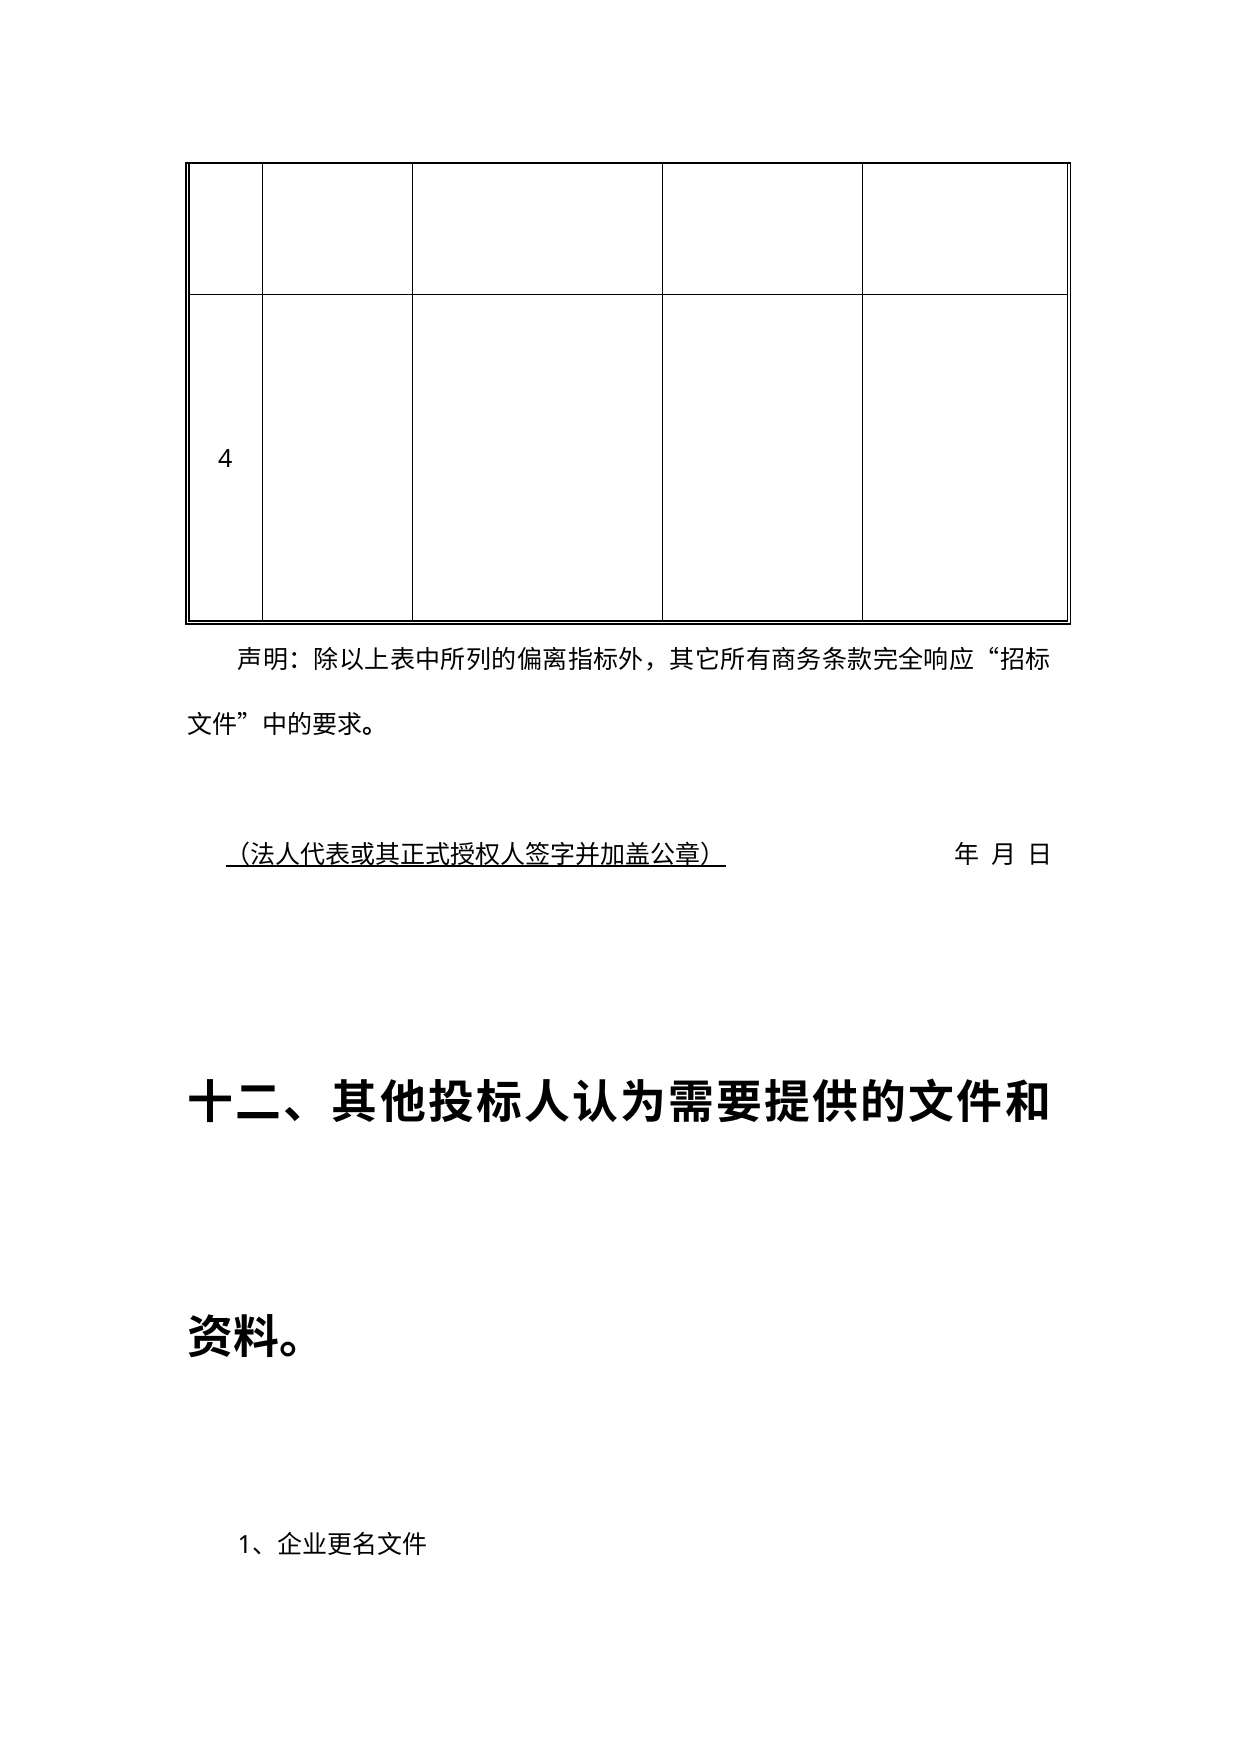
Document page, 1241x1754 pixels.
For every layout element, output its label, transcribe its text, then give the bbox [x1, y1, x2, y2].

table_cell [663, 164, 862, 293]
table_cell 3 [190, 164, 262, 293]
table_cell [863, 295, 1067, 620]
table_cell [263, 164, 412, 293]
table_cell [413, 295, 662, 620]
table_cell [263, 295, 412, 620]
text 1、企业更名文件 [187, 1511, 1053, 1576]
table_cell 4 [190, 295, 262, 620]
text 声明：除以上表中所列的偏离指标外，其它所有商务条款完全响应“招标文件”中的要求。 [187, 625, 1053, 755]
table_cell [413, 164, 662, 293]
table_cell [663, 295, 862, 620]
table_cell [863, 164, 1067, 293]
subtitle 十二、其他投标人认为需要提供的文件和资料。 [187, 1050, 1053, 1383]
text （法人代表或其正式授权人签字并加盖公章） 年 月 日 [187, 820, 1053, 885]
